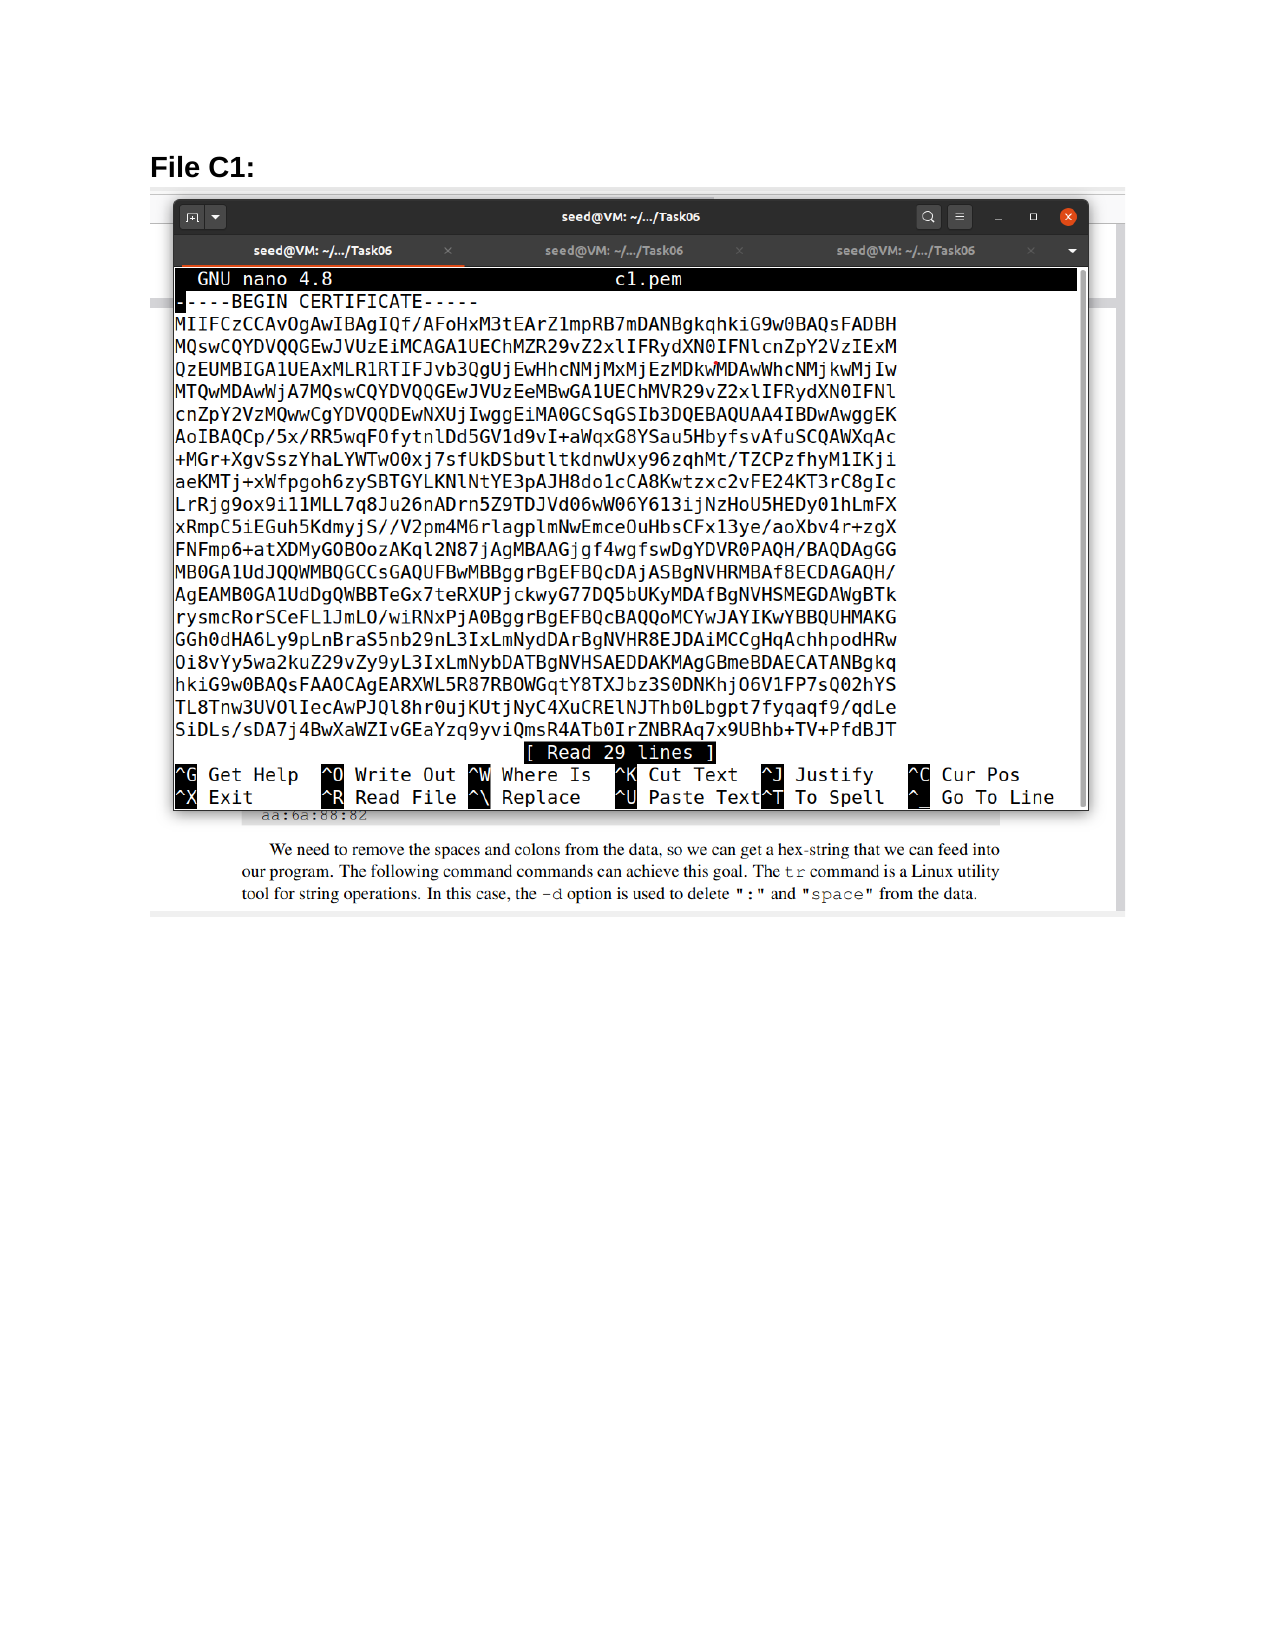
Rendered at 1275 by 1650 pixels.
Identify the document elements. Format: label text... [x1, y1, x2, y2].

picture [150, 187, 1125, 917]
text File C1: [150, 150, 1125, 187]
